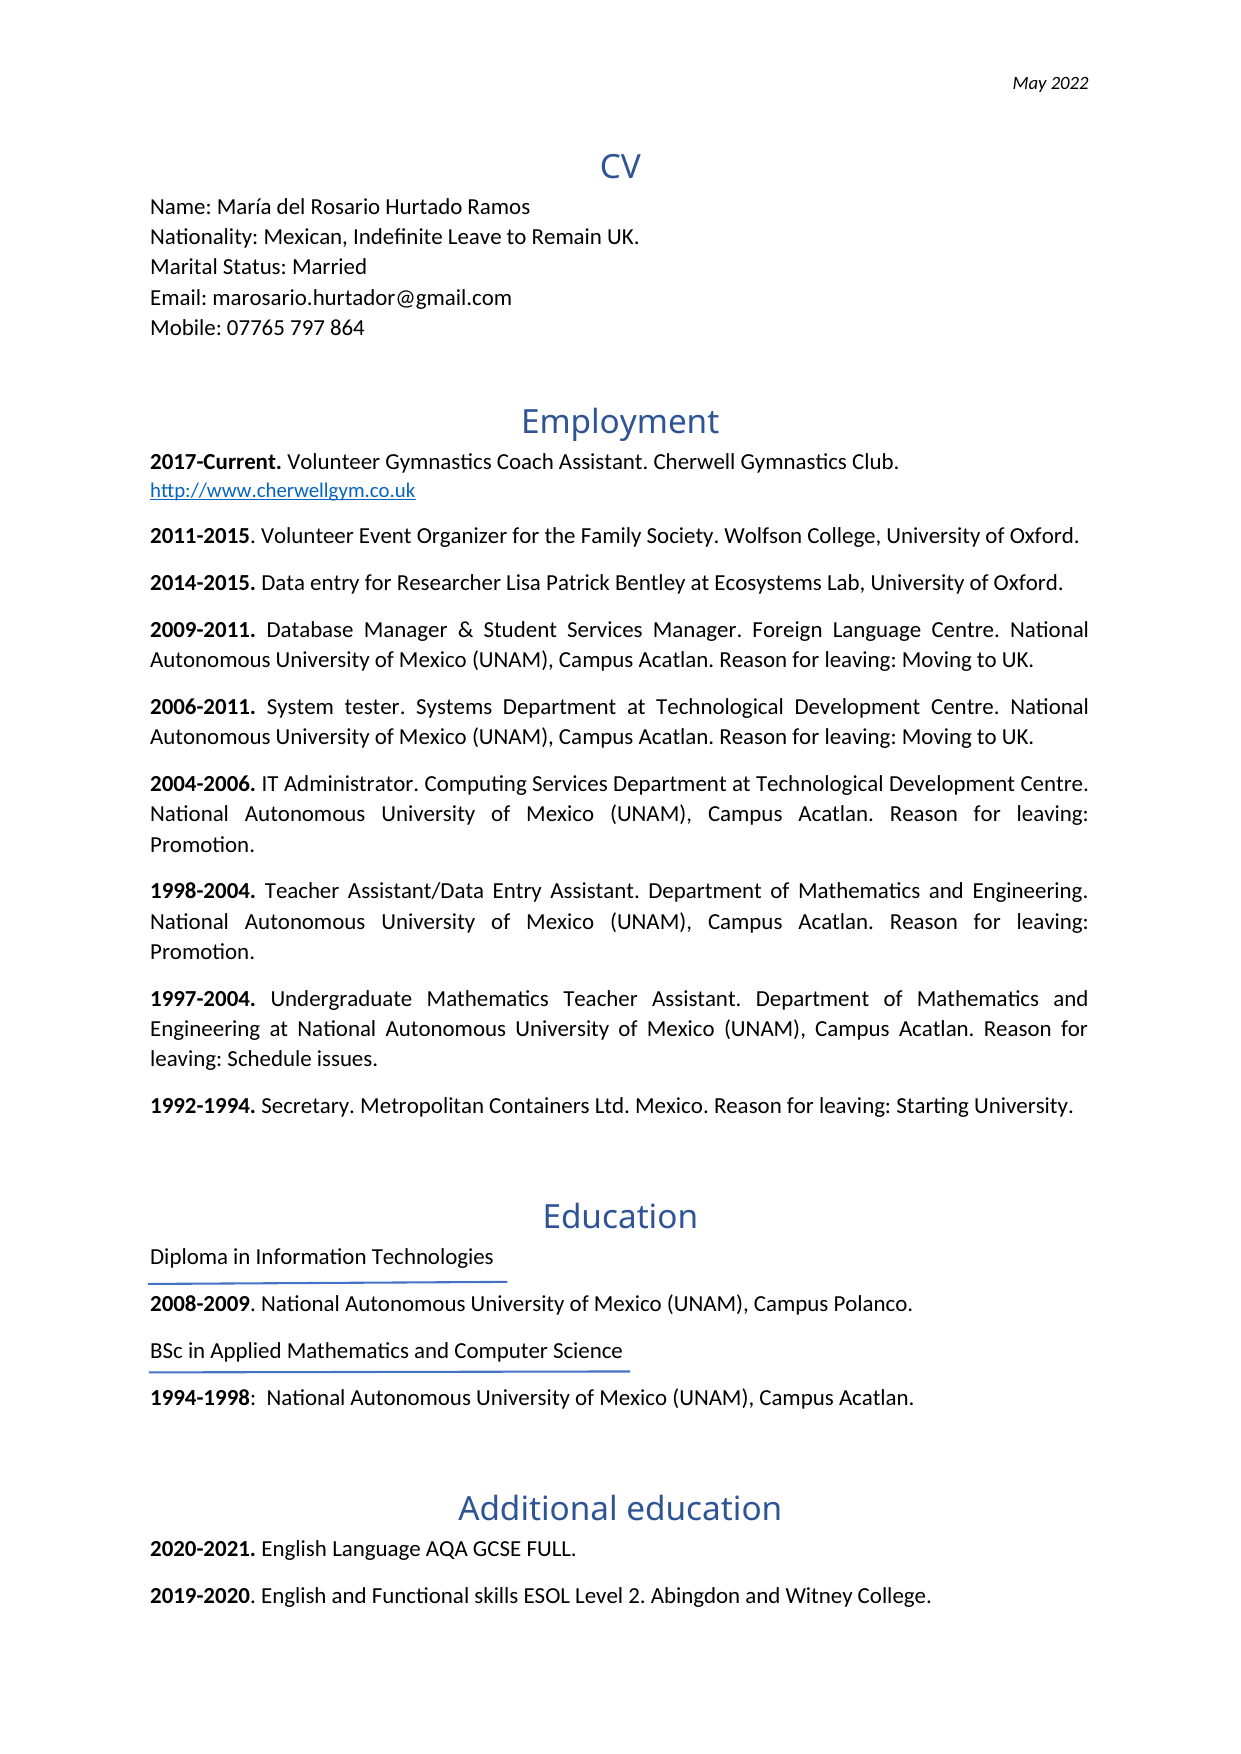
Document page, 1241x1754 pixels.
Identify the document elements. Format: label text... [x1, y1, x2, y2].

text 2019-2020. English and Functional skills ESOL Level 2. Abingdon and Witney College. [150, 1581, 1090, 1609]
text Email: marosario.hurtador@gmail.com [150, 283, 1090, 311]
text 1992-1994. Secretary. Metropolitan Containers Ltd. Mexico. Reason for leaving: Starting University. [150, 1091, 1090, 1119]
text BSc in Applied Mathematics and Computer Science [150, 1336, 1090, 1364]
text 2004-2006. IT Administrator. Computing Services Department at Technological Development Centre. National Autonomous University of Mexico (UNAM), Campus Acatlan. Reason for leaving: Promotion. [150, 769, 1090, 858]
text 2020-2021. English Language AQA GCSE FULL. [150, 1534, 1090, 1562]
text Marital Status: Married [150, 252, 1090, 281]
text 2011-2015. Volunteer Event Organizer for the Family Society. Wolfson College, University of Oxford. [150, 521, 1090, 549]
text 2006-2011. System tester. Systems Department at Technological Development Centre. National Autonomous University of Mexico (UNAM), Campus Acatlan. Reason for leaving: Moving to UK. [150, 692, 1090, 750]
text Mobile: 07765 797 864 [150, 313, 1090, 341]
subtitle Additional education [150, 1485, 1090, 1530]
text 2009-2011. Database Manager & Student Services Manager. Foreign Language Centre. National Autonomous University of Mexico (UNAM), Campus Acatlan. Reason for leaving: Moving to UK. [150, 615, 1090, 673]
text 2008-2009. National Autonomous University of Mexico (UNAM), Campus Polanco. [150, 1289, 1090, 1317]
text 2017-Current. Volunteer Gymnastics Coach Assistant. Cherwell Gymnastics Club. http://www.cherwellgym.co.uk [150, 447, 1090, 503]
text 1997-2004. Undergraduate Mathematics Teacher Assistant. Department of Mathematics and Engineering at National Autonomous University of Mexico (UNAM), Campus Acatlan. Reason for leaving: Schedule issues. [150, 984, 1090, 1072]
subtitle Education [150, 1193, 1090, 1239]
text Nationality: Mexican, Indefinite Leave to Remain UK. [150, 222, 1090, 250]
text 2014-2015. Data entry for Researcher Lisa Patrick Bentley at Ecosystems Lab, University of Oxford. [150, 568, 1090, 596]
text Name: María del Rosario Hurtado Ramos [150, 192, 1090, 220]
text 1994-1998: National Autonomous University of Mexico (UNAM), Campus Acatlan. [150, 1383, 1090, 1411]
text Diploma in Information Technologies [150, 1242, 1090, 1270]
subtitle CV [150, 143, 1090, 188]
subtitle Employment [150, 398, 1090, 444]
text 1998-2004. Teacher Assistant/Data Entry Assistant. Department of Mathematics and Engineering. National Autonomous University of Mexico (UNAM), Campus Acatlan. Reason for leaving: Promotion. [150, 877, 1090, 965]
